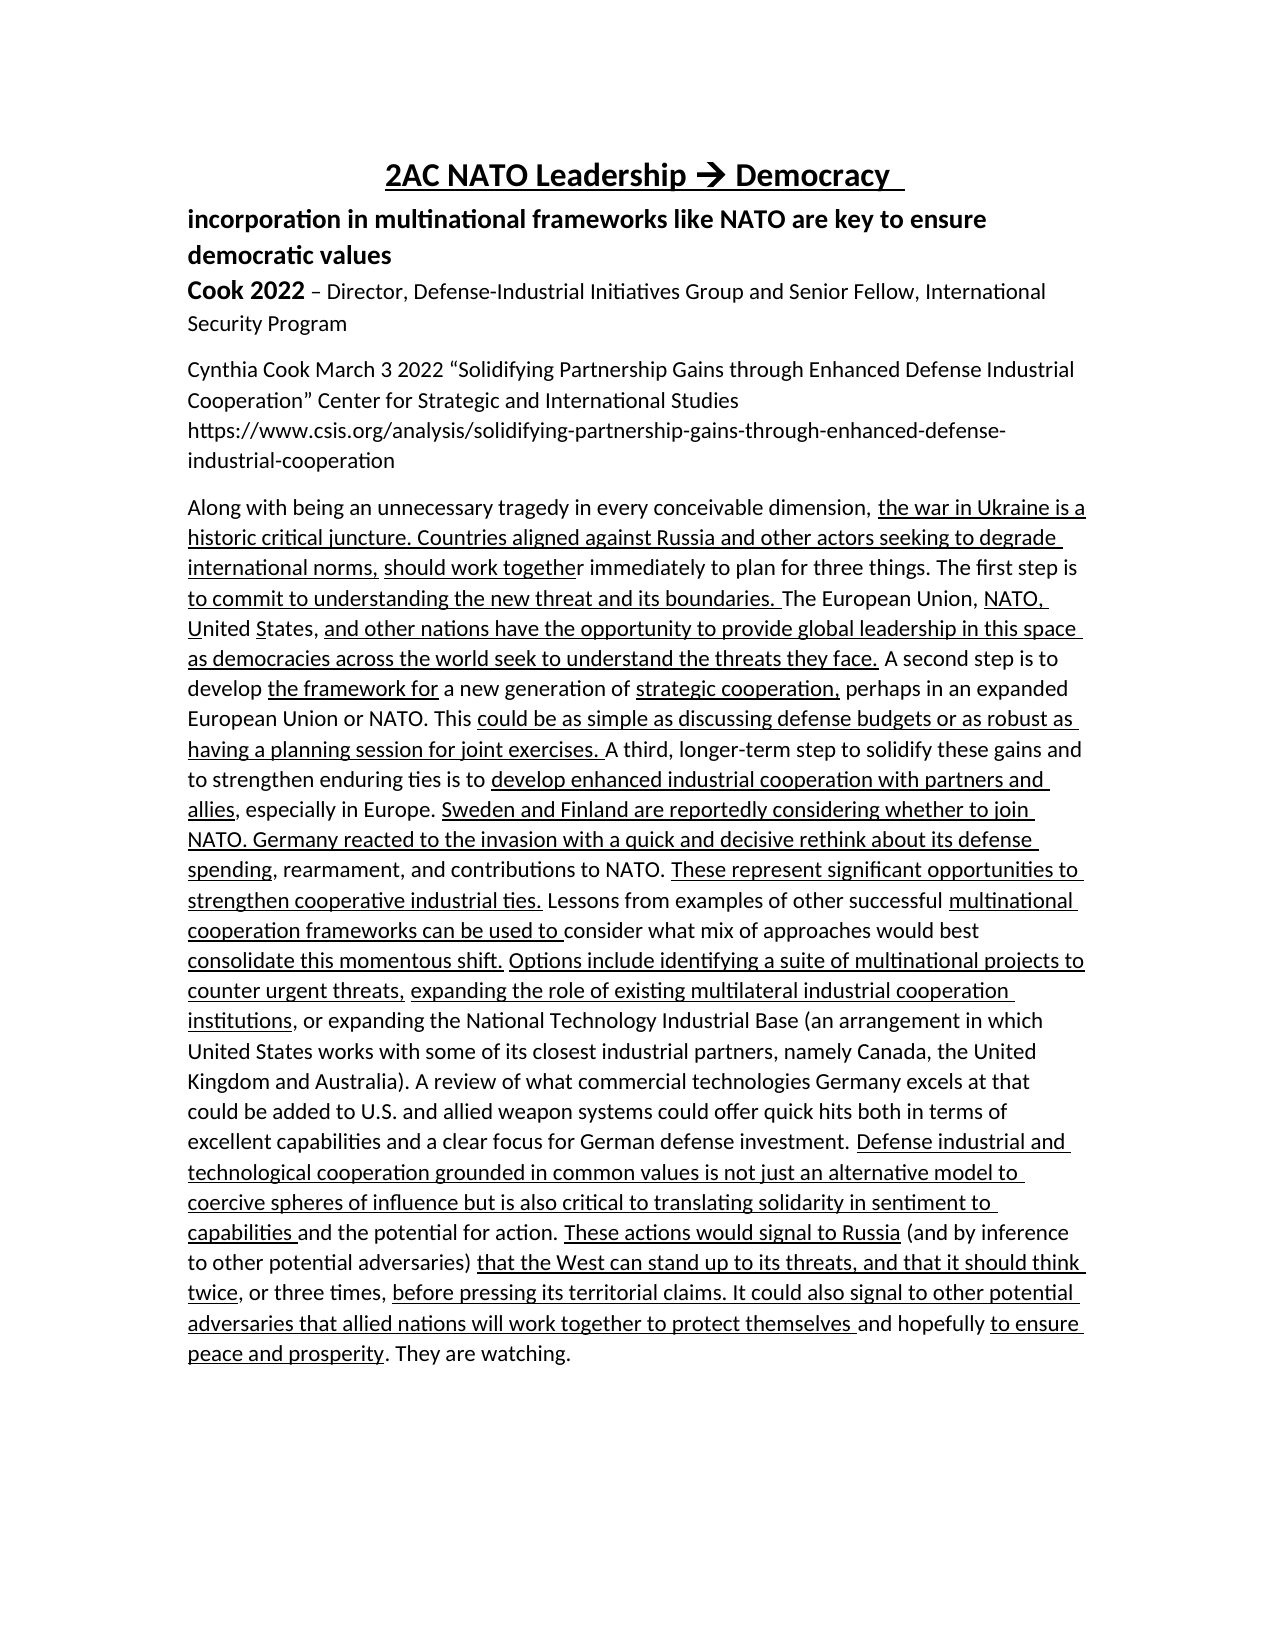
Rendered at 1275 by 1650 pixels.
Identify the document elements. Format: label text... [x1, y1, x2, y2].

subtitle incorporation in multinational frameworks like NATO are key to ensure democratic values [187, 202, 1087, 271]
text Along with being an unnecessary tragedy in every conceivable dimension, the war in Ukraine is a historic critical juncture. Countries aligned against Russia and other actors seeking to degrade international norms, should work together immediately to plan for three things. The first step is to commit to understanding the new threat and its boundaries. The European Union, NATO, United States, and other nations have the opportunity to provide global leadership in this space as democracies across the world seek to understand the threats they face. A second step is to develop the framework for a new generation of strategic cooperation, perhaps in an expanded European Union or NATO. This could be as simple as discussing defense budgets or as robust as having a planning session for joint exercises. A third, longer-term step to solidify these gains and to strengthen enduring ties is to develop enhanced industrial cooperation with partners and allies, especially in Europe. Sweden and Finland are reportedly considering whether to join NATO. Germany reacted to the invasion with a quick and decisive rethink about its defense spending, rearmament, and contributions to NATO. These represent significant opportunities to strengthen cooperative industrial ties. Lessons from examples of other successful multinational cooperation frameworks can be used to consider what mix of approaches would best consolidate this momentous shift. Options include identifying a suite of multinational projects to counter urgent threats, expanding the role of existing multilateral industrial cooperation institutions, or expanding the National Technology Industrial Base (an arrangement in which United States works with some of its closest industrial partners, namely Canada, the United Kingdom and Australia). A review of what commercial technologies Germany excels at that could be added to U.S. and allied weapon systems could offer quick hits both in terms of excellent capabilities and a clear focus for German defense investment. Defense industrial and technological cooperation grounded in common values is not just an alternative model to coercive spheres of influence but is also critical to translating solidarity in sentiment to capabilities and the potential for action. These actions would signal to Russia (and by inference to other potential adversaries) that the West can stand up to its threats, and that it should think twice, or three times, before pressing its territorial claims. It could also signal to other potential adversaries that allied nations will work together to protect themselves and hopefully to ensure peace and prosperity. They are watching. [187, 493, 1087, 1367]
subtitle 2AC NATO Leadership Democracy [187, 154, 1087, 195]
text Cynthia Cook March 3 2022 “Solidifying Partnership Gains through Enhanced Defense Industrial Cooperation” Center for Strategic and International Studies https://www.csis.org/analysis/solidifying-partnership-gains-through-enhanced-defense-industrial-cooperation [187, 356, 1087, 474]
text Cook 2022 – Director, Defense-Industrial Initiatives Group and Senior Fellow, International Security Program [187, 273, 1087, 337]
